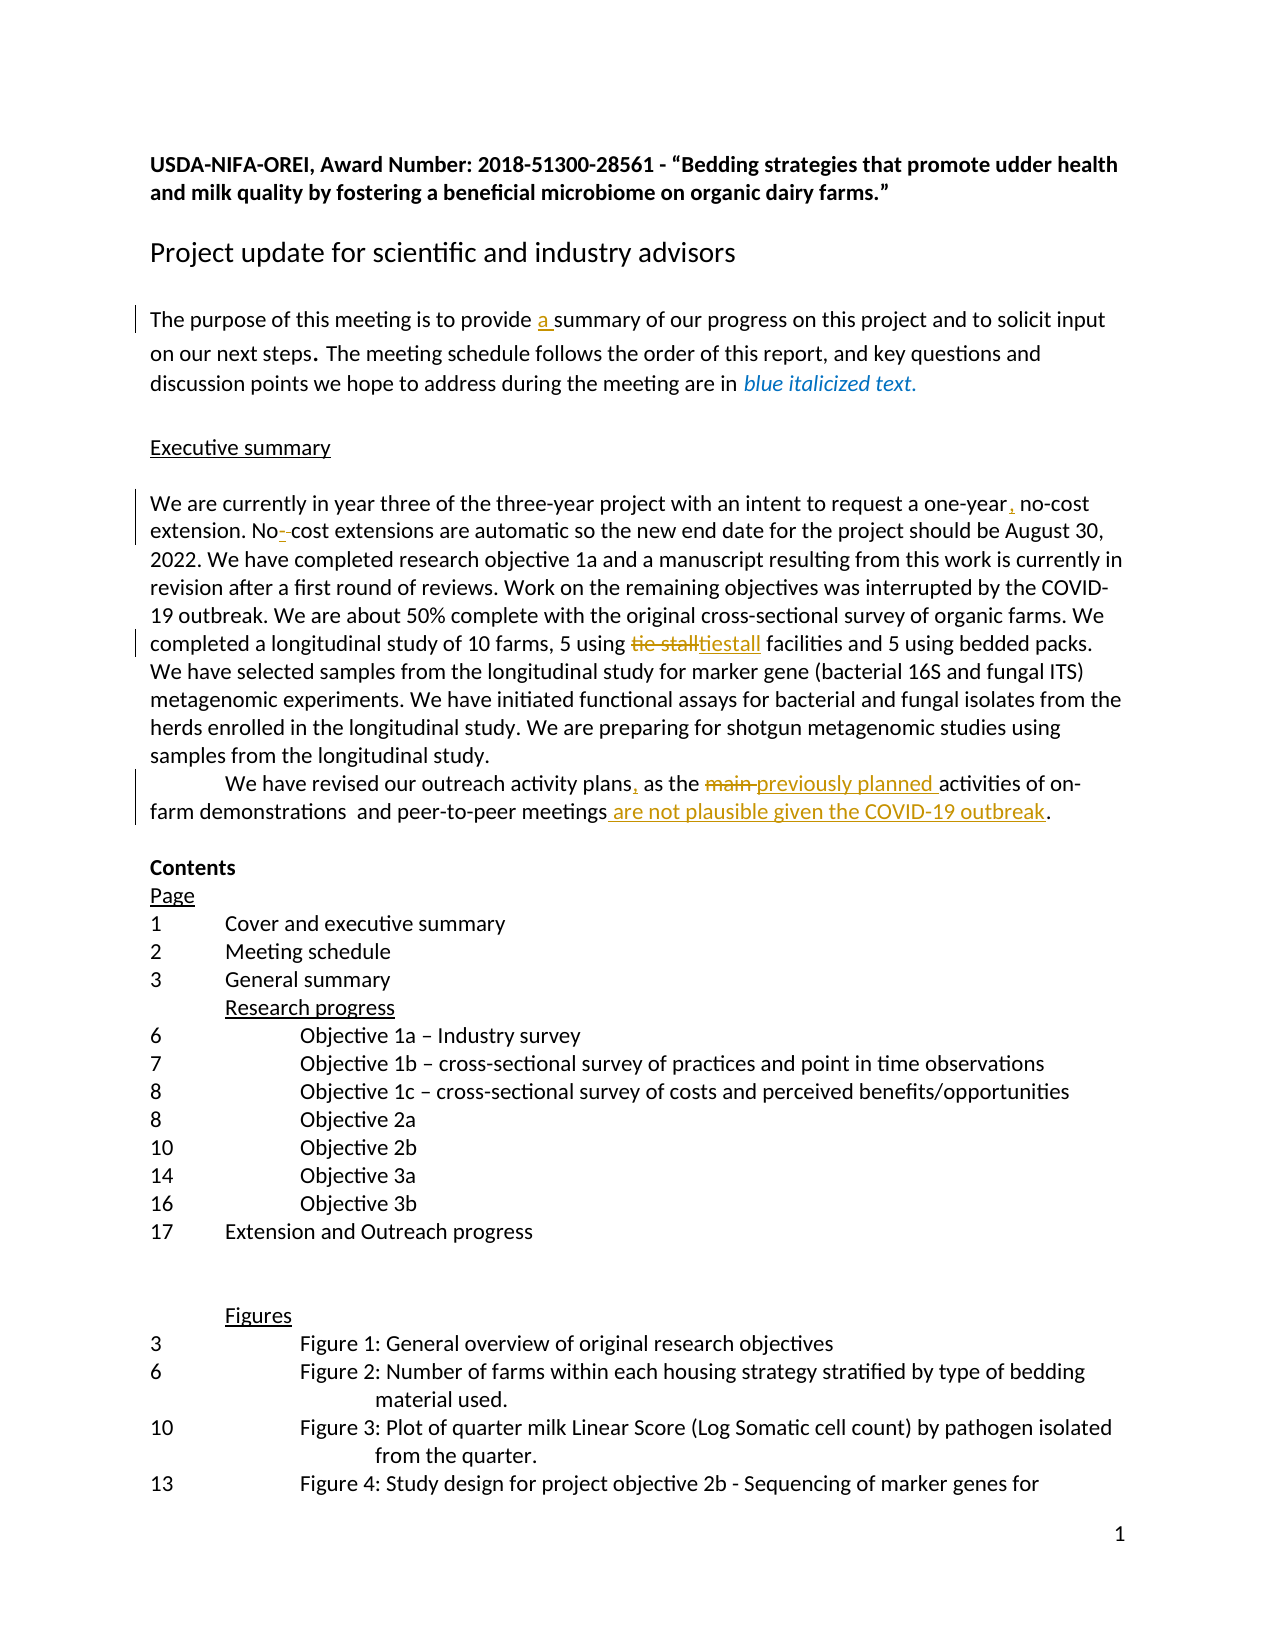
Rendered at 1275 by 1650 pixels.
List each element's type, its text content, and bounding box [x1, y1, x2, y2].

text 2 Meeting schedule [150, 937, 1125, 965]
text 10 Figure 3: Plot of quarter milk Linear Score (Log Somatic cell count) by pathogen isolated [150, 1413, 1125, 1441]
text 10 Objective 2b [150, 1133, 1125, 1161]
text Figures [150, 1301, 1125, 1329]
text 6 Figure 2: Number of farms within each housing strategy stratified by type of bedding [150, 1357, 1125, 1385]
text 3 General summary [150, 965, 1125, 993]
text 14 Objective 3a [150, 1161, 1125, 1189]
text USDA-NIFA-OREI, Award Number: 2018-51300-28561 - “Bedding strategies that promote udder health and milk quality by fostering a beneficial microbiome on organic dairy farms.” [150, 150, 1125, 206]
text 13 Figure 4: Study design for project objective 2b - Sequencing of marker genes for [150, 1469, 1125, 1497]
text 8 Objective 1c – cross-sectional survey of costs and perceived benefits/opportunities [150, 1077, 1125, 1105]
text 3 Figure 1: General overview of original research objectives [150, 1329, 1125, 1357]
text 16 Objective 3b [150, 1189, 1125, 1217]
text material used. [300, 1385, 1125, 1413]
text 17 Extension and Outreach progress [150, 1217, 1125, 1245]
text Research progress [150, 993, 1125, 1021]
text 1 Cover and executive summary [150, 909, 1125, 937]
text Contents [150, 853, 1125, 881]
text 8 Objective 2a [150, 1105, 1125, 1133]
text The purpose of this meeting is to provide summary of our progress on this project and to solicit input on our next steps. The meeting schedule follows the order of this report, and key questions and discussion points we hope to address during the meeting are in blue italicized text. [150, 305, 1125, 397]
text 7 Objective 1b – cross-sectional survey of practices and point in time observations [150, 1049, 1125, 1077]
text 6 Objective 1a – Industry survey [150, 1021, 1125, 1049]
text We have revised our outreach activity plans as the activities of on-farm demonstrations and peer-to-peer meetings. [150, 769, 1125, 825]
text We are currently in year three of the three-year project with an intent to request a one-year no-cost extension. Nocost extensions are automatic so the new end date for the project should be August 30, 2022. We have completed research objective 1a and a manuscript resulting from this work is currently in revision after a first round of reviews. Work on the remaining objectives was interrupted by the COVID-19 outbreak. We are about 50% complete with the original cross-sectional survey of organic farms. We completed a longitudinal study of 10 farms, 5 using facilities and 5 using bedded packs. We have selected samples from the longitudinal study for marker gene (bacterial 16S and fungal ITS) metagenomic experiments. We have initiated functional assays for bacterial and fungal isolates from the herds enrolled in the longitudinal study. We are preparing for shotgun metagenomic studies using samples from the longitudinal study. [150, 489, 1125, 769]
text Executive summary [150, 433, 1125, 461]
text from the quarter. [300, 1441, 1125, 1469]
text Page [150, 881, 1125, 909]
text Project update for scientific and industry advisors [150, 234, 1125, 270]
